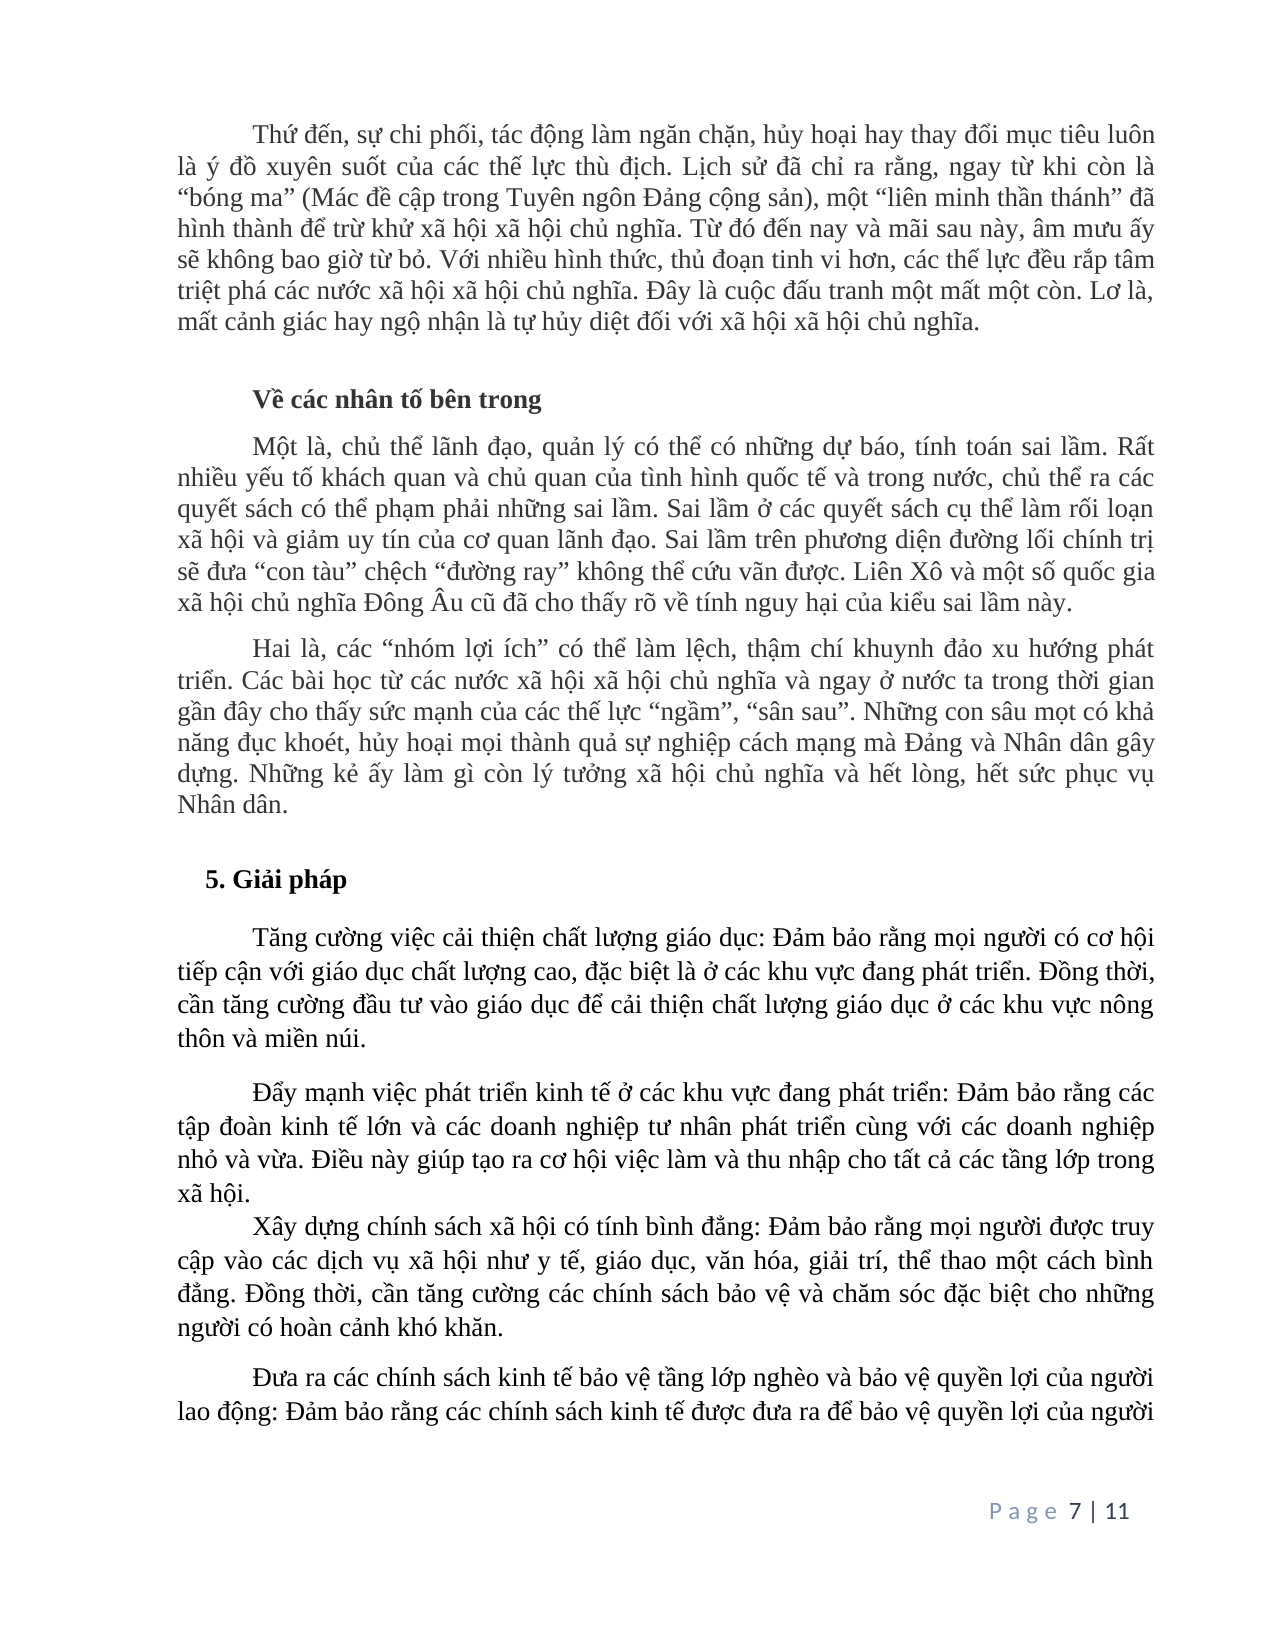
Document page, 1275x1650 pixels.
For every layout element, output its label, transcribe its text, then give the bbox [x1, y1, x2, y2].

list Tăng cường việc cải thiện chất lượng giáo dục: Đảm bảo rằng mọi người có cơ hội tiếp cận với giáo dục chất lượng cao, đặc biệt là ở các khu vực đang phát triển. Đồng thời, cần tăng cường đầu tư vào giáo dục để cải thiện chất lượng giáo dục ở các khu vực nông thôn và miền núi. [177, 921, 1156, 1053]
text Về các nhân tố bên trong [177, 383, 1156, 414]
list Thứ đến, sự chi phối, tác động làm ngăn chặn, hủy hoại hay thay đổi mục tiêu luôn là ý đồ xuyên suốt của các thế lực thù địch. Lịch sử đã chỉ ra rằng, ngay từ khi còn là “bóng ma” (Mác đề cập trong Tuyên ngôn Đảng cộng sản), một “liên minh thần thánh” đã hình thành để trừ khử xã hội xã hội chủ nghĩa. Từ đó đến nay và mãi sau này, âm mưu ấy sẽ không bao giờ từ bỏ. Với nhiều hình thức, thủ đoạn tinh vi hơn, các thế lực đều rắp tâm triệt phá các nước xã hội xã hội chủ nghĩa. Đây là cuộc đấu tranh một mất một còn. Lơ là, mất cảnh giác hay ngộ nhận là tự hủy diệt đối với xã hội xã hội chủ nghĩa. [177, 118, 1156, 337]
list Xây dựng chính sách xã hội có tính bình đẳng: Đảm bảo rằng mọi người được truy cập vào các dịch vụ xã hội như y tế, giáo dục, văn hóa, giải trí, thể thao một cách bình đẳng. Đồng thời, cần tăng cường các chính sách bảo vệ và chăm sóc đặc biệt cho những người có hoàn cảnh khó khăn. [177, 1210, 1156, 1342]
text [177, 1361, 1156, 1426]
text Một là, chủ thể lãnh đạo, quản lý có thể có những dự báo, tính toán sai lầm. Rất nhiều yếu tố khách quan và chủ quan của tình hình quốc tế và trong nước, chủ thể ra các quyết sách có thể phạm phải những sai lầm. Sai lầm ở các quyết sách cụ thể làm rối loạn xã hội và giảm uy tín của cơ quan lãnh đạo. Sai lầm trên phương diện đường lối chính trị sẽ đưa “con tàu” chệch “đường ray” không thể cứu vãn được. Liên Xô và một số quốc gia xã hội chủ nghĩa Đông Âu cũ đã cho thấy rõ về tính nguy hại của kiểu sai lầm này. [177, 430, 1156, 617]
subtitle 5. Giải pháp [177, 863, 1038, 894]
list Đẩy mạnh việc phát triển kinh tế ở các khu vực đang phát triển: Đảm bảo rằng các tập đoàn kinh tế lớn và các doanh nghiệp tư nhân phát triển cùng với các doanh nghiệp nhỏ và vừa. Điều này giúp tạo ra cơ hội việc làm và thu nhập cho tất cả các tầng lớp trong xã hội. [177, 1076, 1156, 1208]
text Hai là, các “nhóm lợi ích” có thể làm lệch, thậm chí khuynh đảo xu hướng phát triển. Các bài học từ các nước xã hội xã hội chủ nghĩa và ngay ở nước ta trong thời gian gần đây cho thấy sức mạnh của các thế lực “ngầm”, “sân sau”. Những con sâu mọt có khả năng đục khoét, hủy hoại mọi thành quả sự nghiệp cách mạng mà Đảng và Nhân dân gây dựng. Những kẻ ấy làm gì còn lý tưởng xã hội chủ nghĩa và hết lòng, hết sức phục vụ Nhân dân. [177, 633, 1156, 819]
